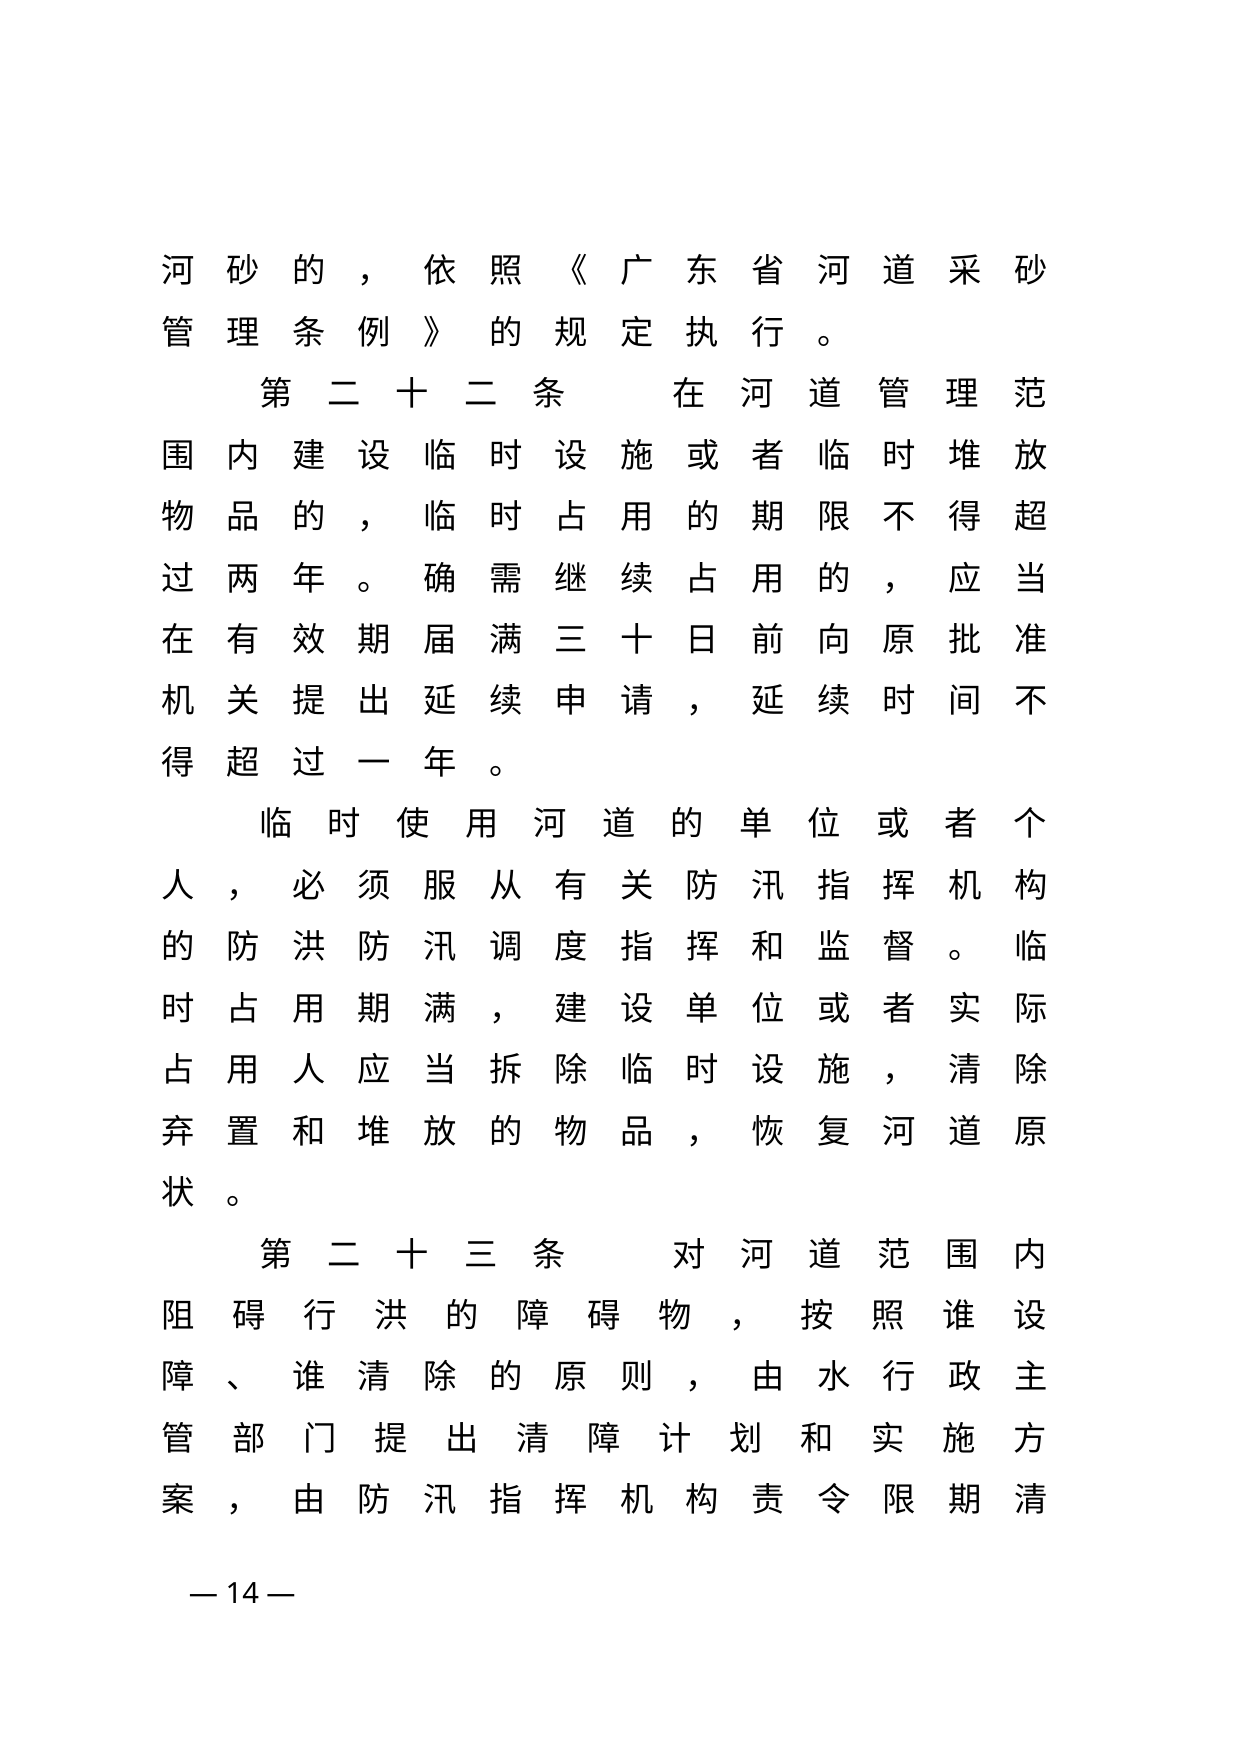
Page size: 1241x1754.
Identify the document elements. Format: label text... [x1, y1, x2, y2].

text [161, 237, 1079, 360]
text 第二十二条 在河道管理范围内建设临时设施或者临时堆放物品的，临时占用的期限不得超过两年。确需继续占用的，应当在有效期届满三十日前向原批准机关提出延续申请，延续时间不得超过一年。 [161, 360, 1079, 791]
text 临时使用河道的单位或者个人，必须服从有关防汛指挥机构的防洪防汛调度指挥和监督。临时占用期满，建设单位或者实际占用人应当拆除临时设施，清除弃置和堆放的物品，恢复河道原状。 [161, 791, 1079, 1221]
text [161, 1221, 1079, 1528]
